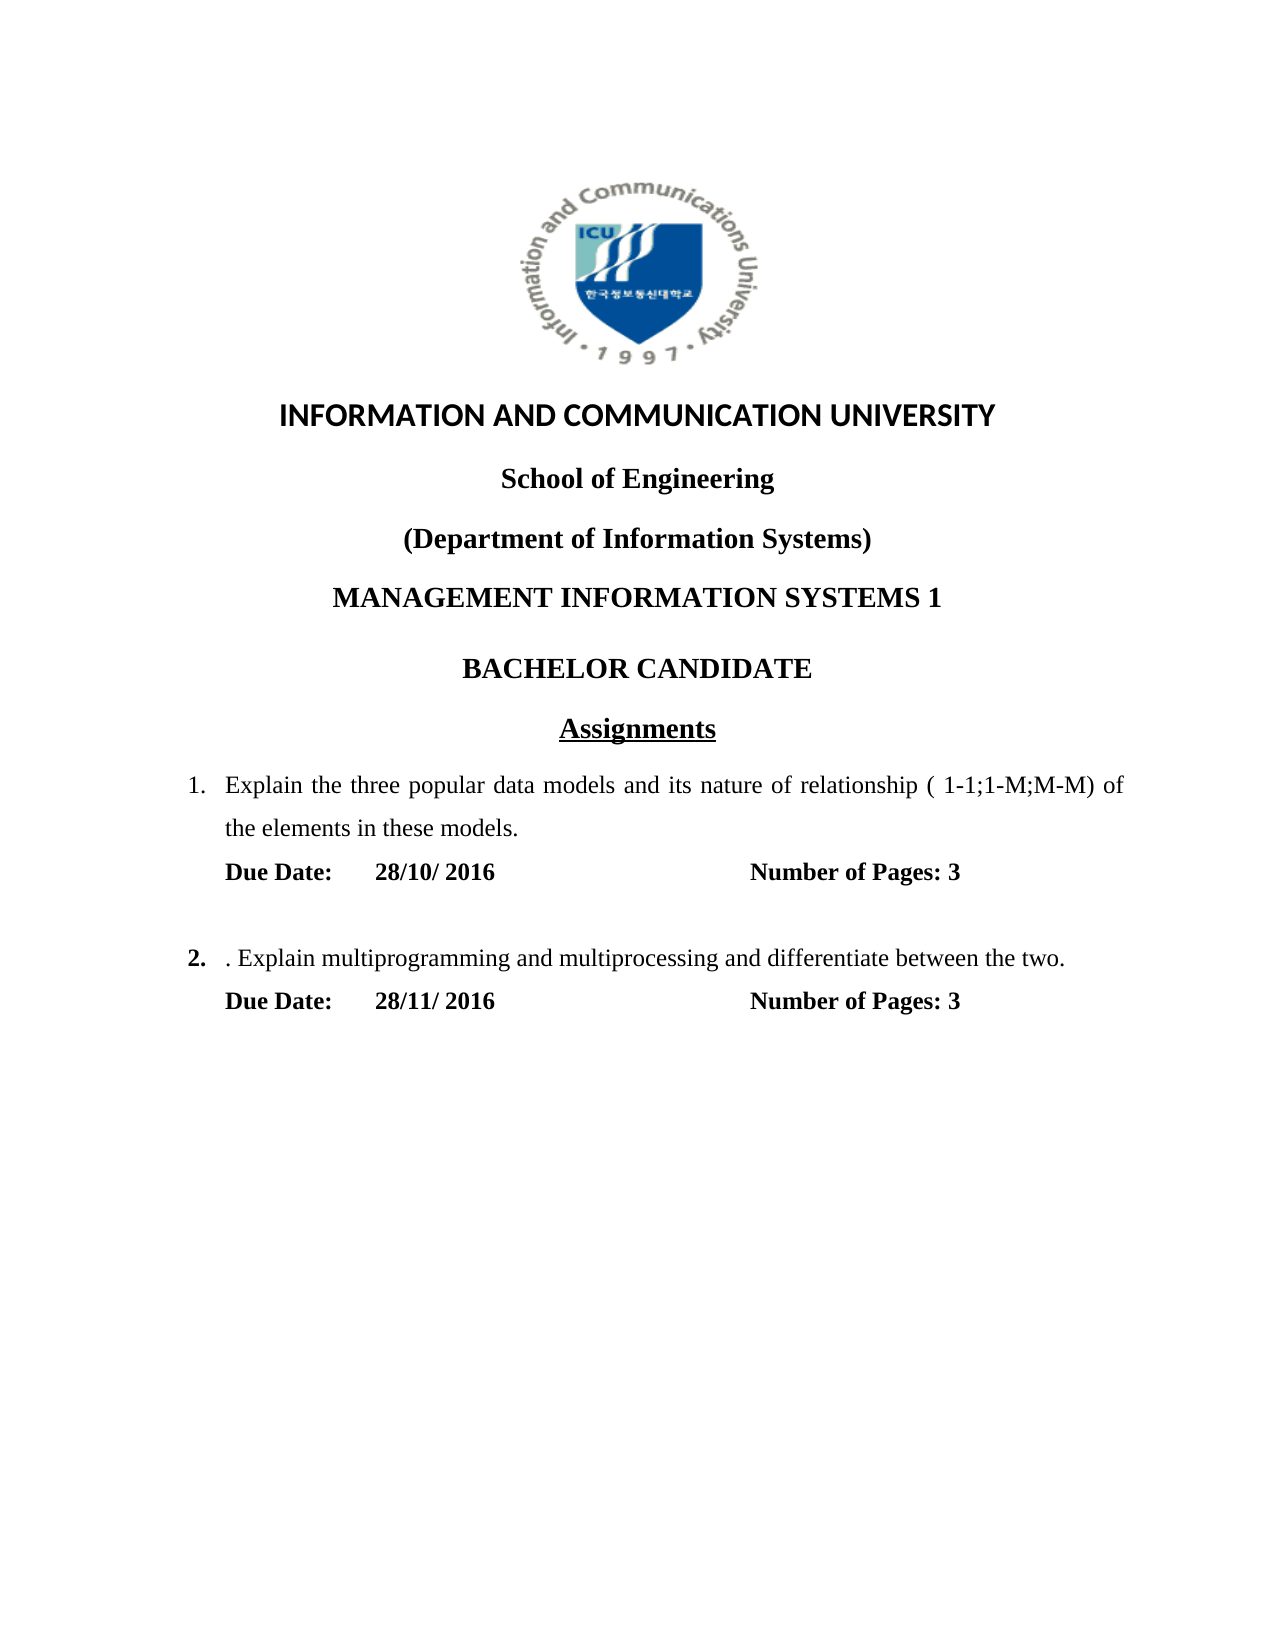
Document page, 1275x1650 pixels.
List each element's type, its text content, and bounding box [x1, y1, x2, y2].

text BACHELOR CANDIDATE [150, 652, 1125, 685]
list Due Date: 28/11/ 2016 Number of Pages: 3 [225, 986, 1125, 1015]
list Due Date: 28/10/ 2016 Number of Pages: 3 [225, 857, 1125, 885]
text MANAGEMENT INFORMATION SYSTEMS 1 [150, 580, 1125, 614]
text (Department of Information Systems) [150, 521, 1125, 554]
text School of Engineering [150, 462, 1125, 495]
text Assignments [150, 711, 1125, 744]
list . Explain multiprogramming and multiprocessing and differentiate between the two. [187, 943, 1125, 972]
text INFORMATION AND COMMUNICATION UNIVERSITY [150, 394, 1125, 435]
list Explain the three popular data models and its nature of relationship ( 1-1;1-M;M-M) of the elements in these models. [187, 770, 1125, 842]
